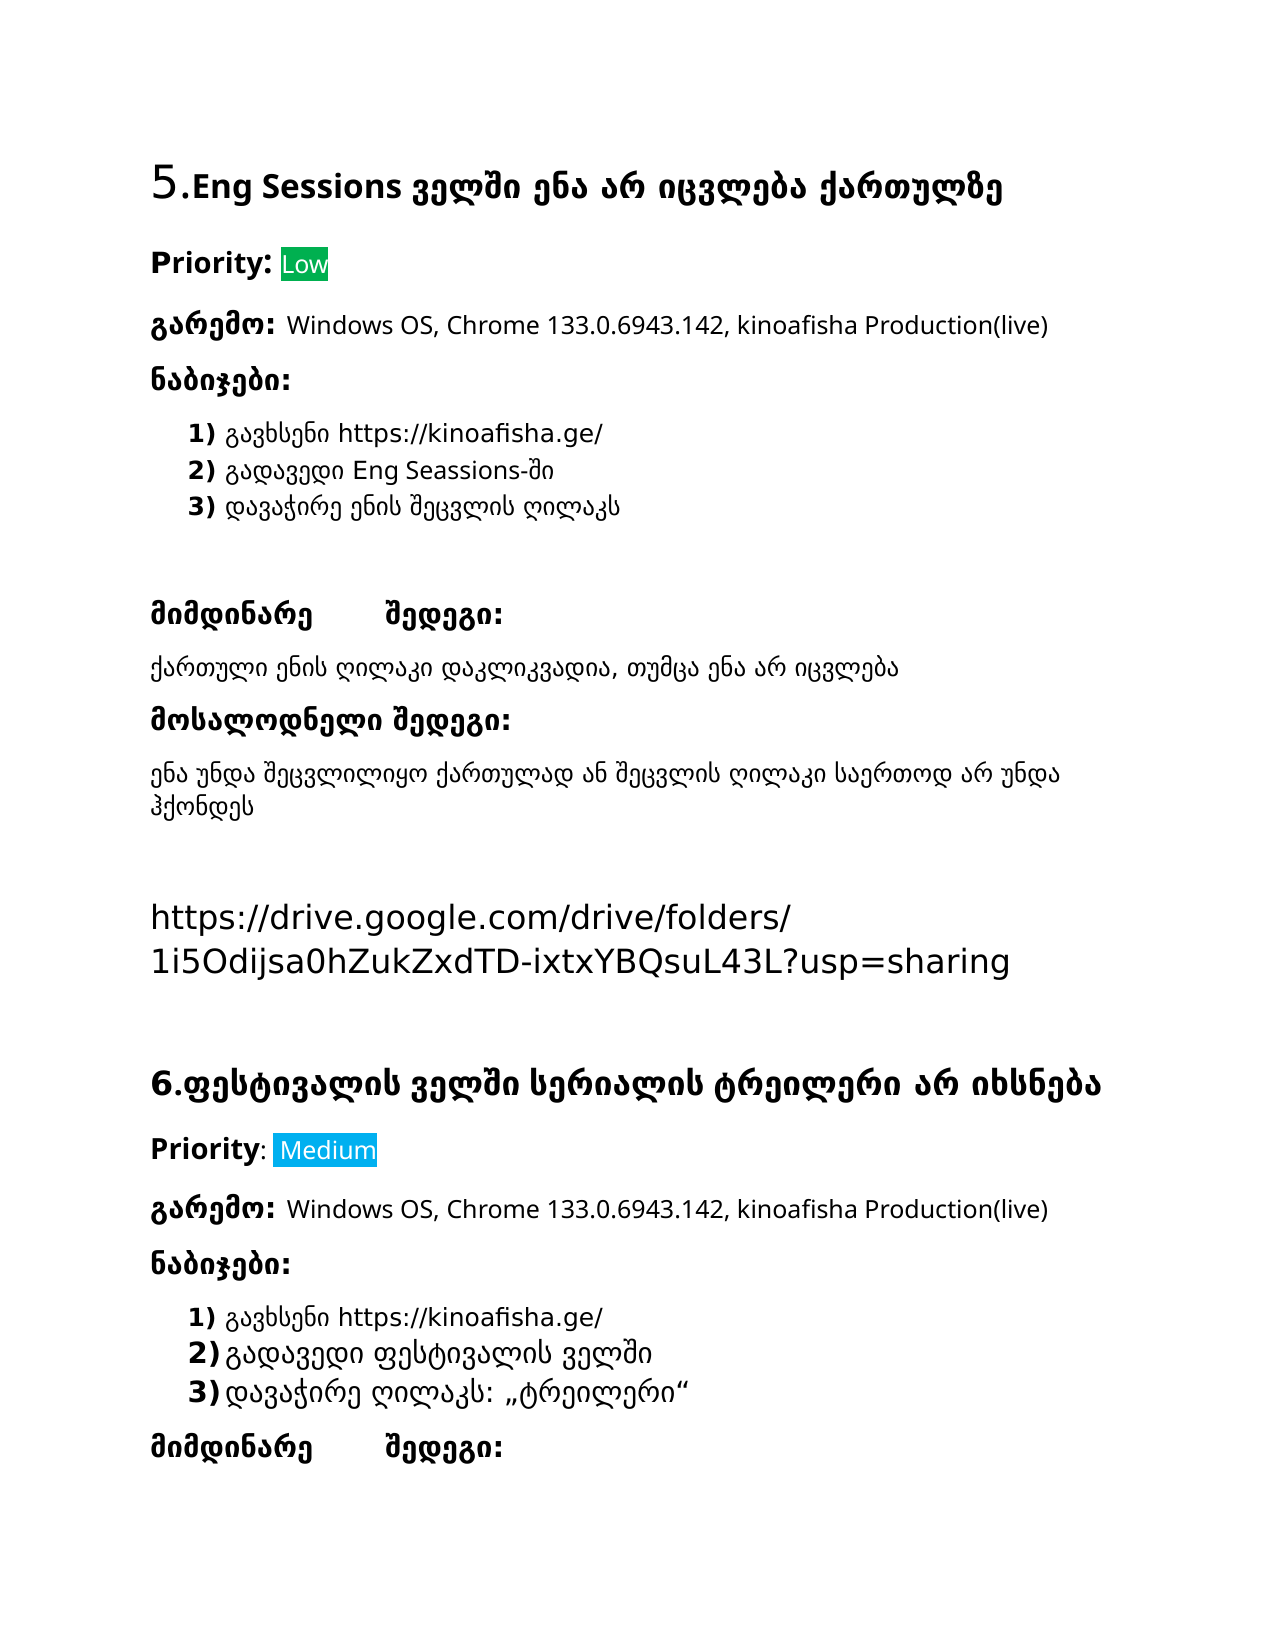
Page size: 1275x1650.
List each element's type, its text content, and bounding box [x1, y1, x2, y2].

list გადავედი ფესტივალის ველში [187, 1336, 1125, 1370]
text Priority: Low [150, 238, 1125, 284]
text Priority: Medium [150, 1129, 1125, 1168]
text 5.Eng Sessions ველში ენა არ იცვლება ქართულზე [150, 150, 1125, 212]
list გადავედი Eng Seassions-ში [187, 452, 1125, 487]
text მიმდინარე შედეგი: [150, 597, 1125, 631]
list დავაჭირე ენის შეცვლის ღილაკს [187, 492, 1125, 521]
list დავაჭირე ღილაკს: „ტრეილერი“ [187, 1375, 1125, 1409]
text 6.ფესტივალის ველში სერიალის ტრეილერი არ იხსნება [150, 1060, 1125, 1105]
text გარემო: Windows OS, Chrome 133.0.6943.142, kinoafisha Production(live) [150, 307, 1125, 342]
list გავხსენი https://kinoafisha.ge/ [187, 1303, 1125, 1332]
text მიმდინარე შედეგი: [150, 1431, 1125, 1465]
text გარემო: Windows OS, Chrome 133.0.6943.142, kinoafisha Production(live) [150, 1191, 1125, 1225]
text ნაბიჯები: [150, 363, 1125, 397]
text მოსალოდნელი შედეგი: [150, 703, 1125, 737]
text ნაბიჯები: [150, 1247, 1125, 1281]
text ქართული ენის ღილაკი დაკლიკვადია, თუმცა ენა არ იცვლება [150, 653, 1125, 682]
list გავხსენი https://kinoafisha.ge/ [187, 419, 1125, 448]
text https://drive.google.com/drive/folders/1i5Odijsa0hZukZxdTD-ixtxYBQsuL43L?usp=sharing [150, 898, 1125, 982]
text ენა უნდა შეცვლილიყო ქართულად ან შეცვლის ღილაკი საერთოდ არ უნდა ჰქონდეს [150, 759, 1125, 822]
